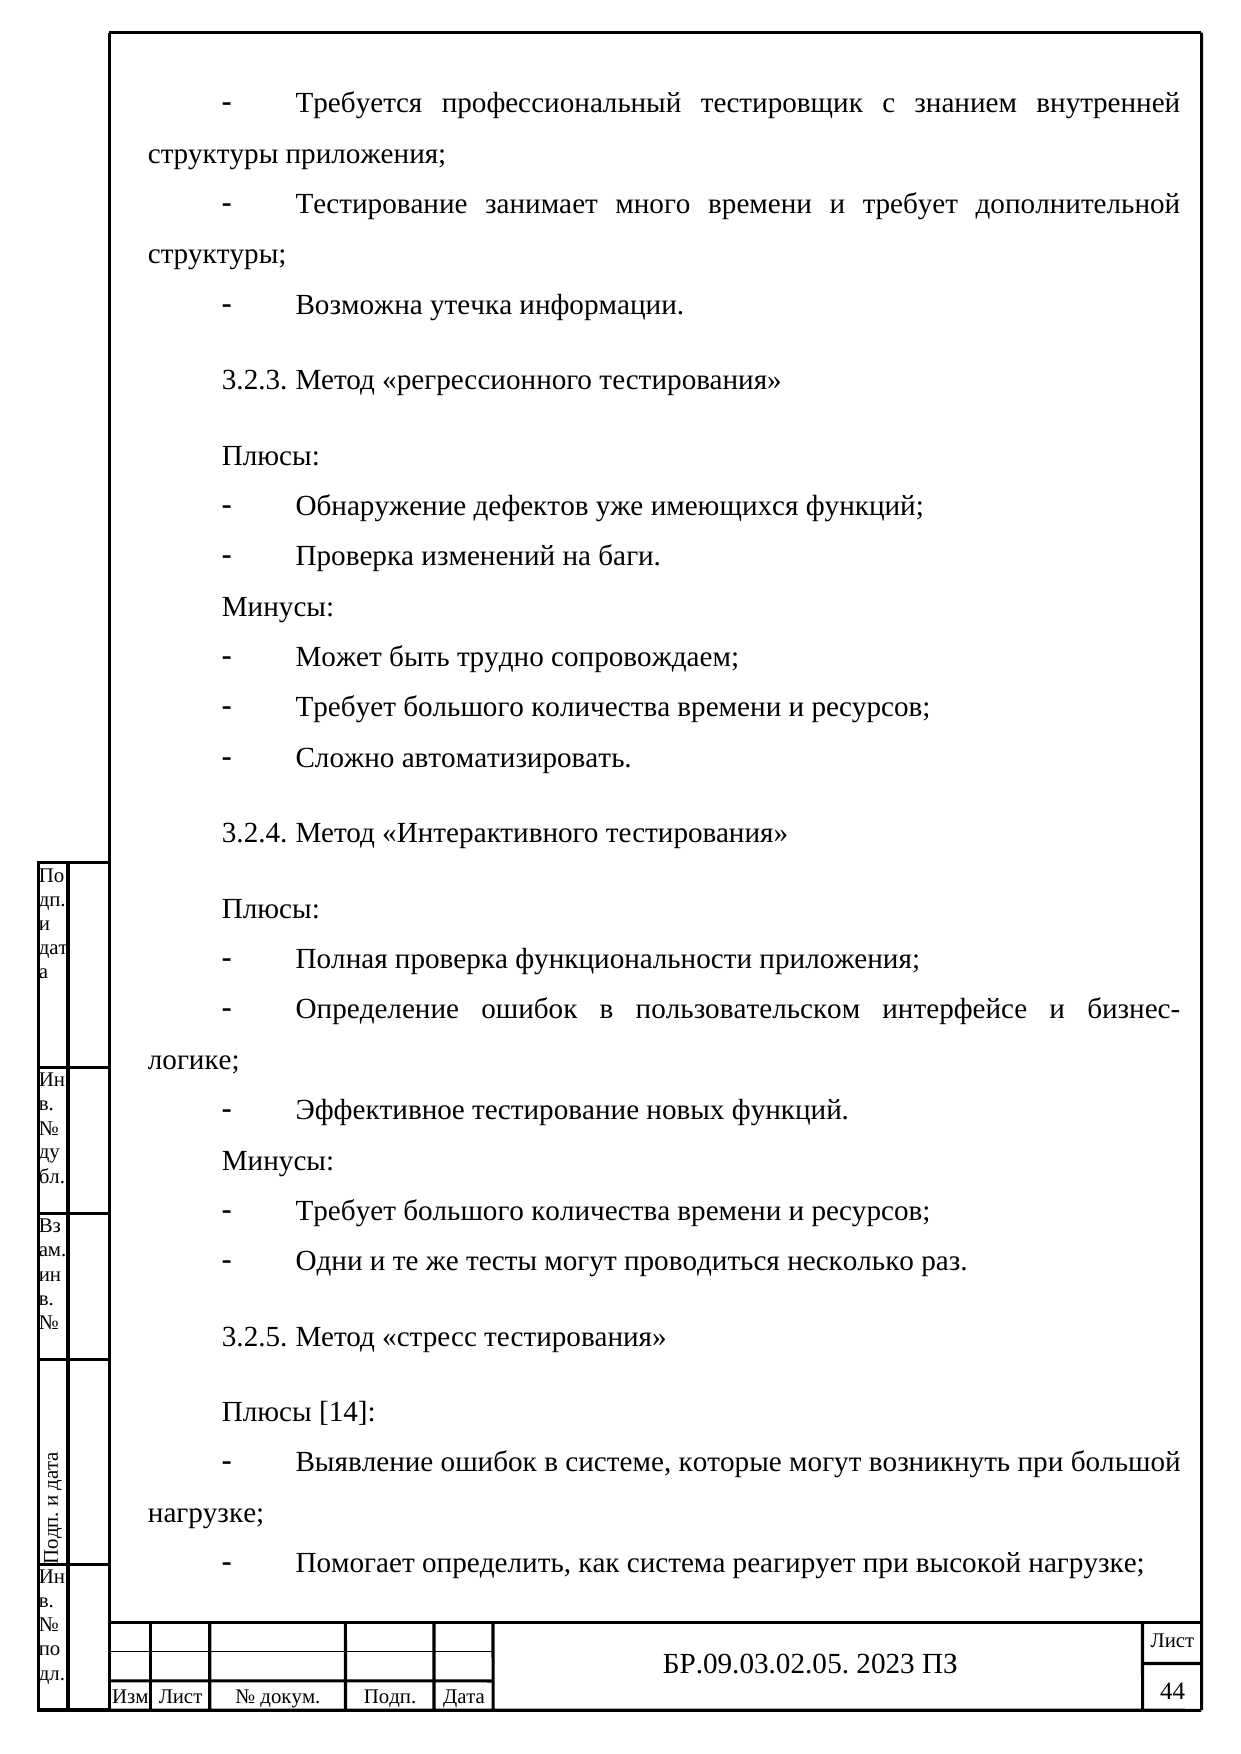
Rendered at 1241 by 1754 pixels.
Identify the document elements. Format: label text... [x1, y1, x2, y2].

text Плюсы: [148, 891, 1181, 924]
text Плюсы: [148, 438, 1181, 471]
text Минусы: [222, 1143, 1181, 1176]
list Обнаружение дефектов уже имеющихся функций; [148, 488, 1181, 522]
list Сложно автоматизировать. [148, 740, 1181, 774]
list Метод «регрессионного тестирования» [148, 362, 1181, 396]
list Определение ошибок в пользовательском интерфейсе и бизнес-логике; [148, 991, 1181, 1075]
list Требует большого количества времени и ресурсов; [148, 689, 1181, 723]
list Метод «Интерактивного тестирования» [148, 815, 1181, 849]
list Полная проверка функциональности приложения; [148, 941, 1181, 975]
list Требуется профессиональный тестировщик с знанием внутренней структуры приложения; [148, 86, 1181, 169]
text Минусы: [222, 589, 1181, 622]
list Требует большого количества времени и ресурсов; [148, 1193, 1181, 1227]
text Плюсы [14]: [148, 1394, 1181, 1428]
list Возможна утечка информации. [148, 287, 1181, 321]
list Одни и те же тесты могут проводиться несколько раз. [148, 1243, 1181, 1277]
list Может быть трудно сопровождаем; [148, 639, 1181, 673]
list Проверка изменений на баги. [148, 538, 1181, 572]
list Помогает определить, как система реагирует при высокой нагрузке; [148, 1545, 1181, 1579]
list Метод «стресс тестирования» [148, 1319, 1181, 1352]
list Выявление ошибок в системе, которые могут возникнуть при большой нагрузке; [148, 1444, 1181, 1528]
list Эффективное тестирование новых функций. [148, 1092, 1181, 1126]
list Тестирование занимает много времени и требует дополнительной структуры; [148, 186, 1181, 270]
